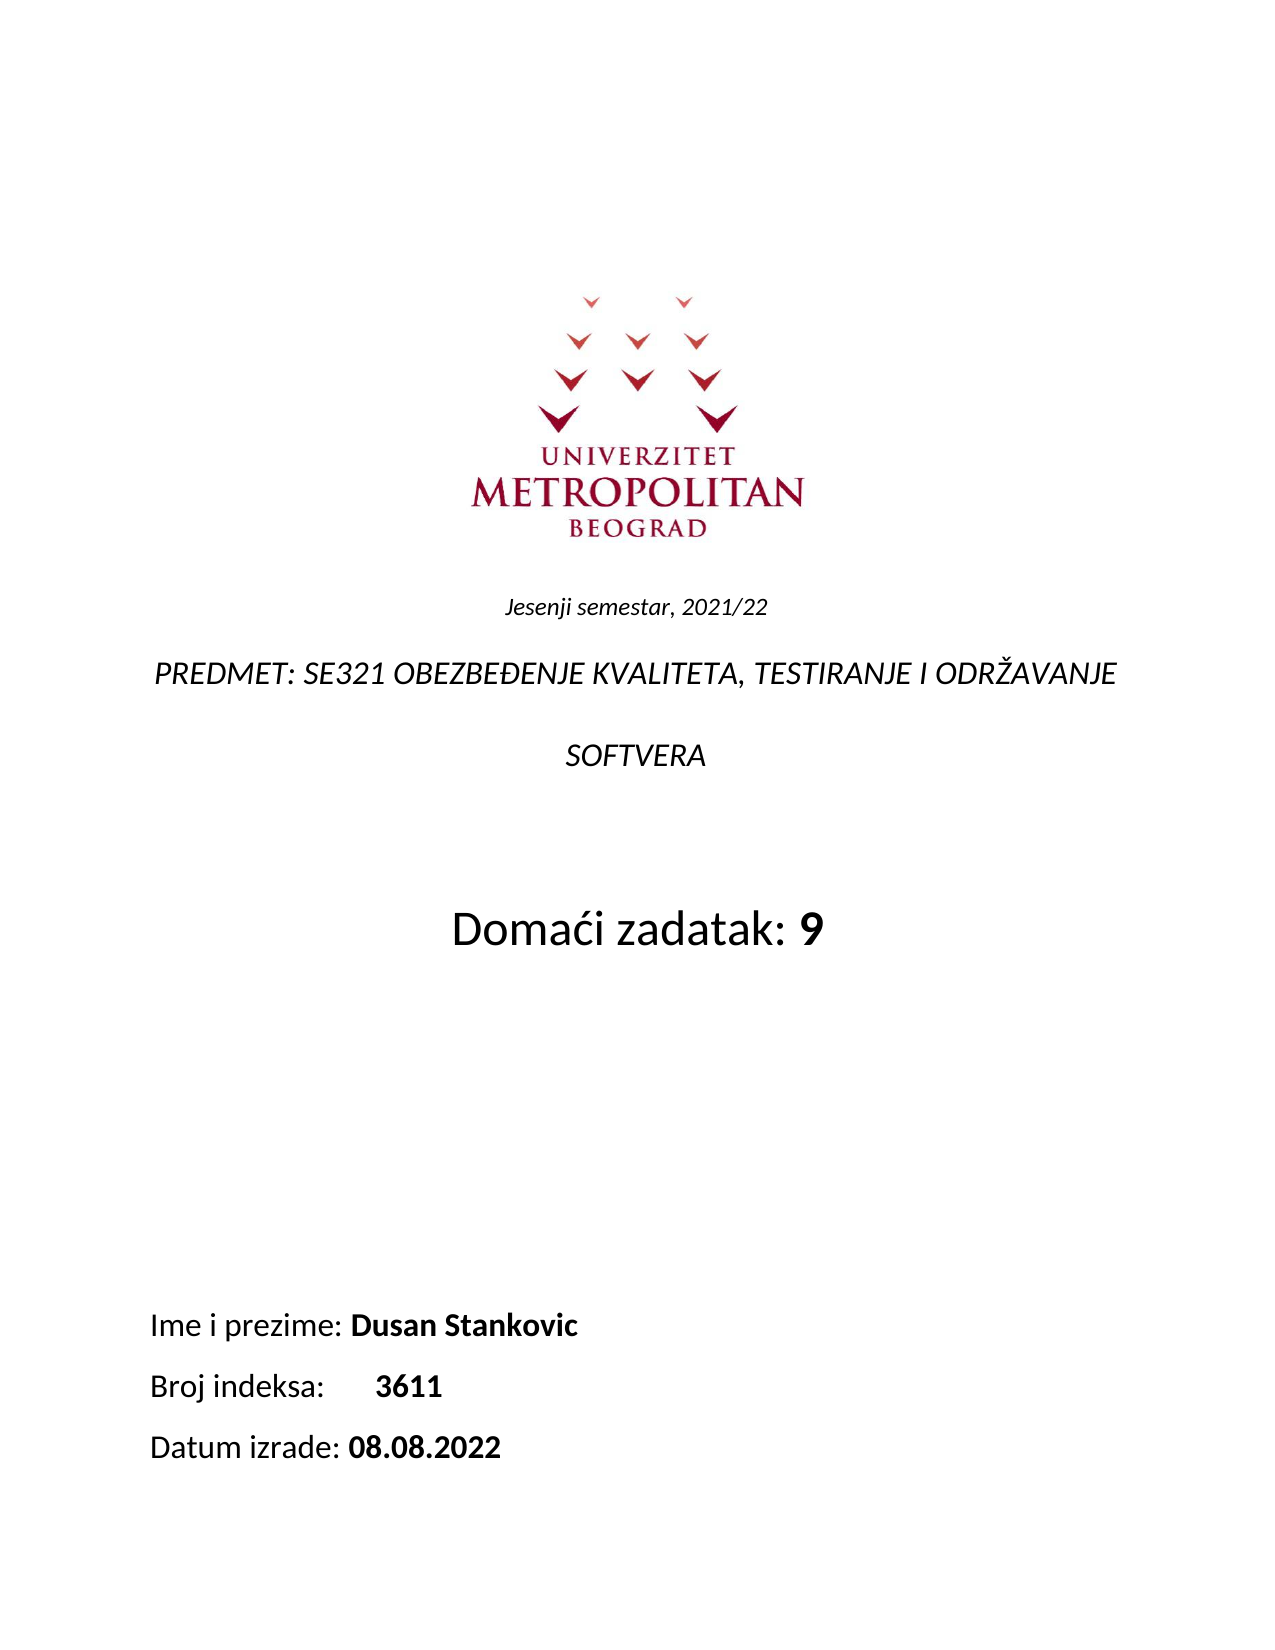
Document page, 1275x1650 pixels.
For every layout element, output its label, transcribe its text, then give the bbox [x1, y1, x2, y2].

text Broj indeksa: 3611 [150, 1364, 1125, 1405]
text Ime i prezime: Dusan Stankovic [150, 1303, 1125, 1344]
text Datum izrade: 08.08.2022 [150, 1426, 1125, 1466]
text PREDMET: SE321 OBEZBEĐENJE KVALITETA, TESTIRANJE I ODRŽAVANJE SOFTVERA [150, 652, 1125, 774]
picture [438, 247, 837, 573]
text Domaći zadatak: 9 [150, 897, 1125, 958]
text Jesenji semestar, 2021/22 [150, 591, 1125, 622]
